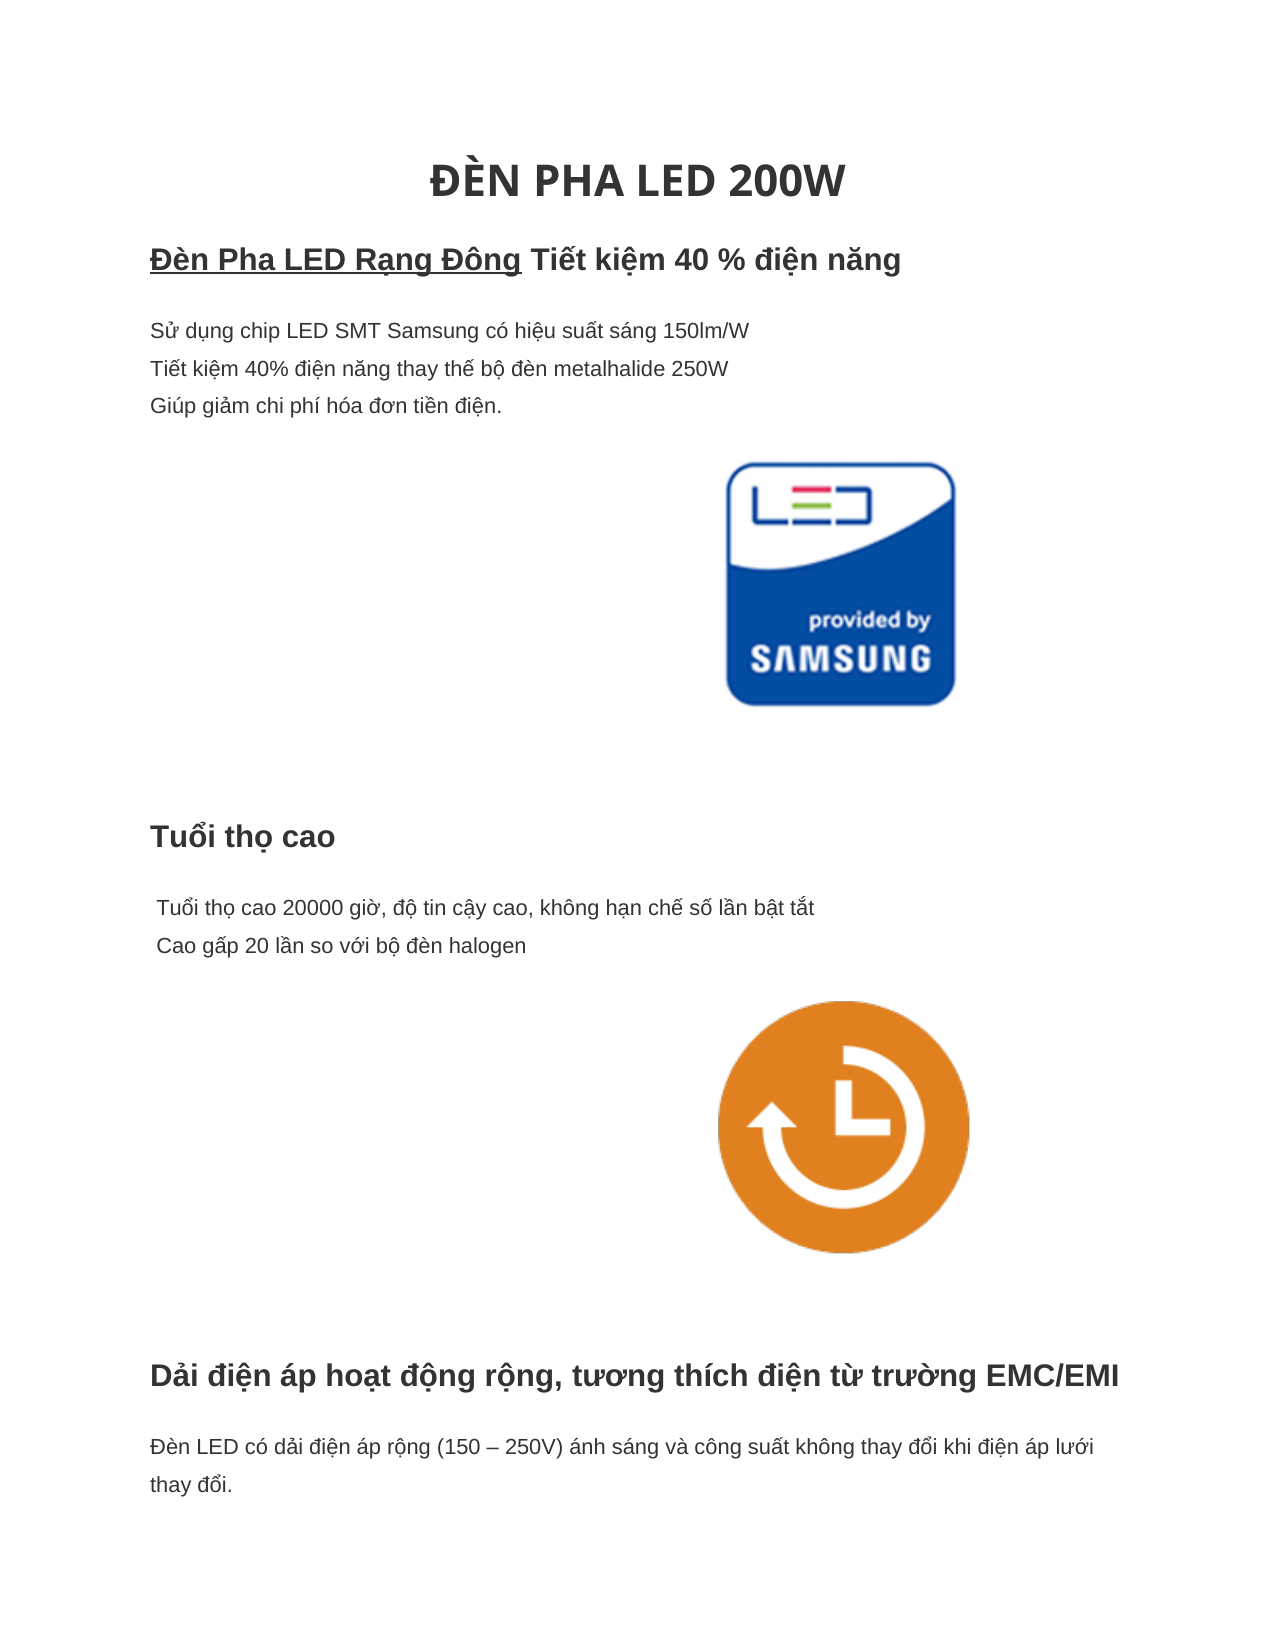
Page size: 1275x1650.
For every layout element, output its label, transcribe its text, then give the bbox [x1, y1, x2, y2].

picture [562, 447, 1125, 729]
text Đèn Pha LED Rạng Đông Tiết kiệm 40 % điện năng [150, 241, 1125, 277]
text Tuổi thọ cao 20000 giờ, độ tin cậy cao, không hạn chế số lần bật tắt Cao gấp 20 lần so với bộ đèn halogen [150, 883, 1125, 958]
picture [562, 986, 1125, 1269]
text ĐÈN PHA LED 200W [150, 150, 1125, 209]
text Dải điện áp hoạt động rộng, tương thích điện từ trường EMC/EMI [150, 1357, 1125, 1393]
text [150, 1422, 1125, 1497]
text Tuổi thọ cao [150, 818, 1125, 853]
text Sử dụng chip LED SMT Samsung có hiệu suất sáng 150lm/W Tiết kiệm 40% điện năng thay thế bộ đèn metalhalide 250W Giúp giảm chi phí hóa đơn tiền điện. [150, 306, 1125, 418]
